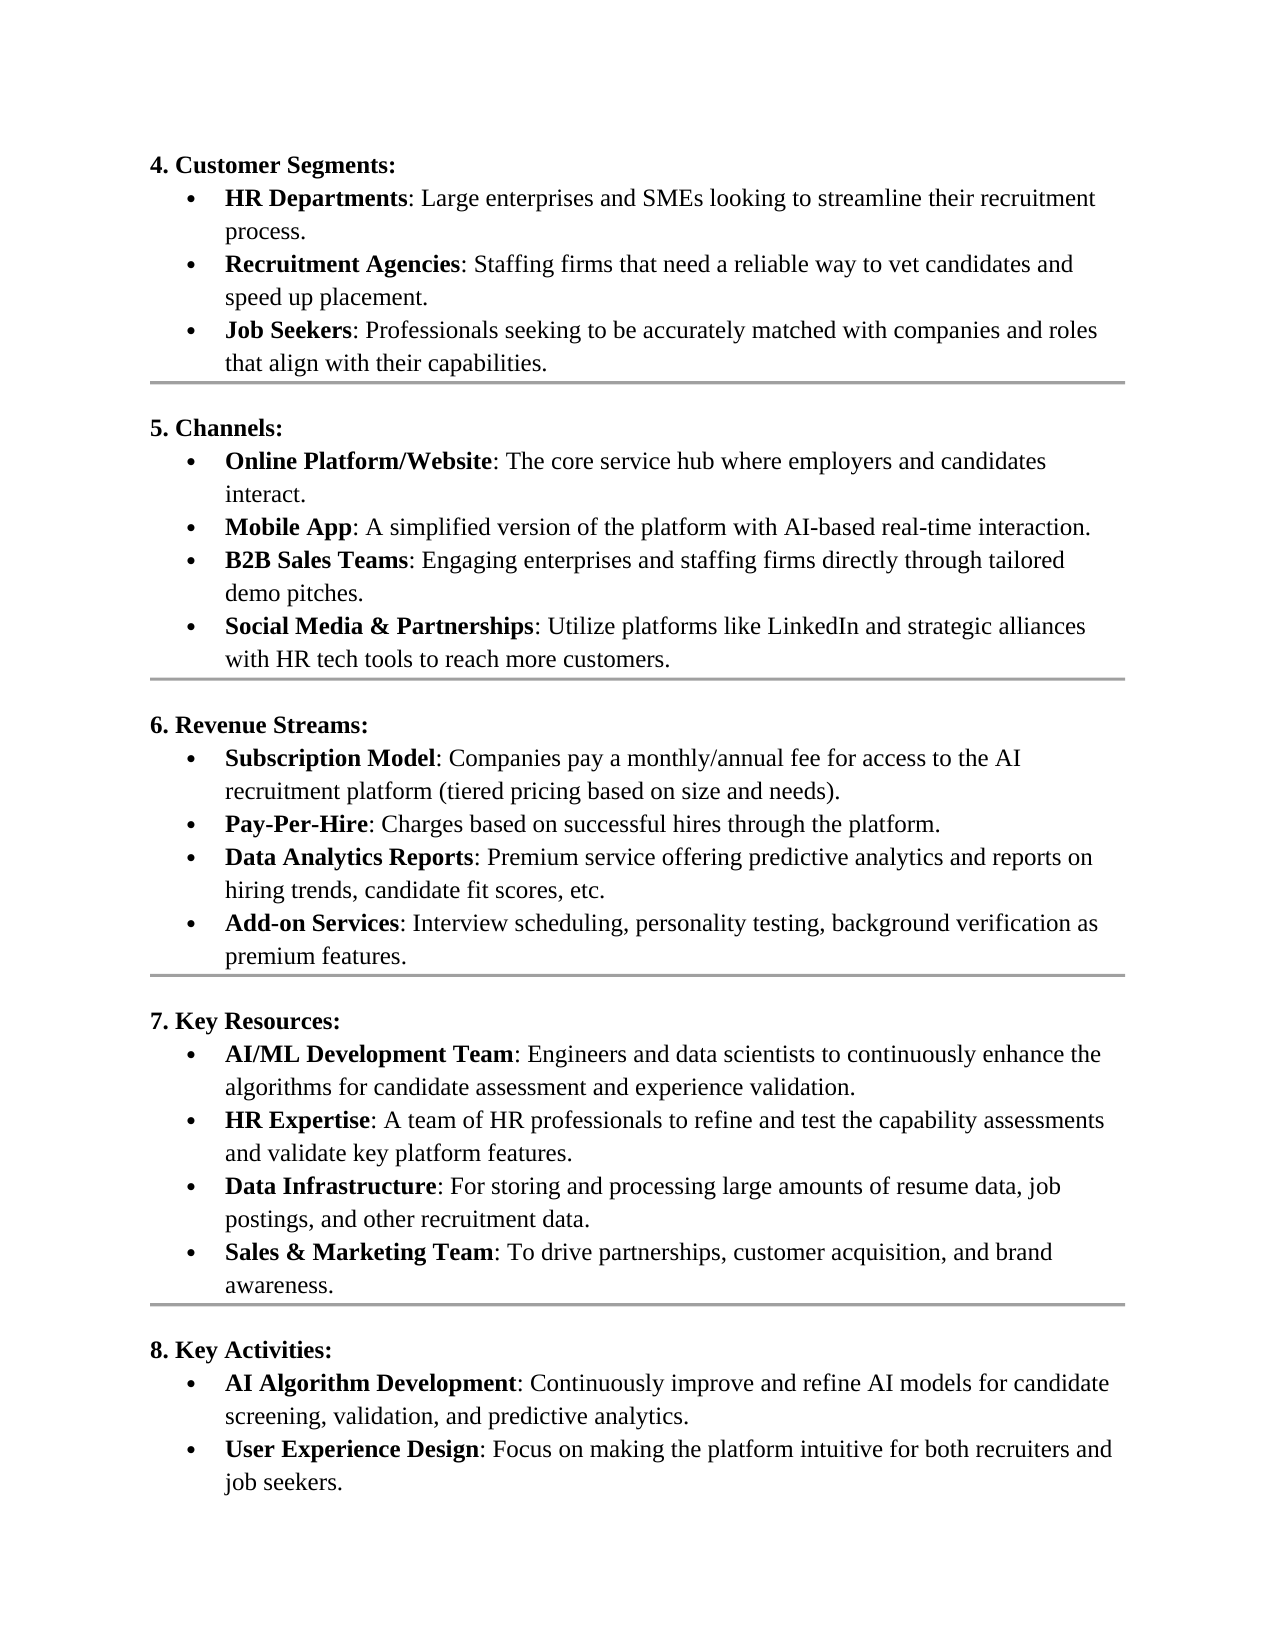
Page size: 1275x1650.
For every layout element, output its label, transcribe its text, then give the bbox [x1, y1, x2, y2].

list Online Platform/Website: The core service hub where employers and candidates interact. [187, 446, 1125, 508]
list Add-on Services: Interview scheduling, personality testing, background verification as premium features. [187, 908, 1125, 969]
list Sales & Marketing Team: To drive partnerships, customer acquisition, and brand awareness. [187, 1237, 1125, 1299]
list Mobile App: A simplified version of the platform with AI-based real-time interaction. [187, 512, 1125, 541]
list HR Departments: Large enterprises and SMEs looking to streamline their recruitment process. [187, 183, 1125, 245]
list AI/ML Development Team: Engineers and data scientists to continuously enhance the algorithms for candidate assessment and experience validation. [187, 1039, 1125, 1101]
list User Experience Design: Focus on making the platform intuitive for both recruiters and job seekers. [187, 1434, 1125, 1496]
text 7. Key Resources: [150, 1006, 1125, 1035]
list Recruitment Agencies: Staffing firms that need a reliable way to vet candidates and speed up placement. [187, 249, 1125, 311]
text 6. Revenue Streams: [150, 710, 1125, 738]
list Data Infrastructure: For storing and processing large amounts of resume data, job postings, and other recruitment data. [187, 1171, 1125, 1233]
list Data Analytics Reports: Premium service offering predictive analytics and reports on hiring trends, candidate fit scores, etc. [187, 842, 1125, 903]
list Social Media & Partnerships: Utilize platforms like LinkedIn and strategic alliances with HR tech tools to reach more customers. [187, 611, 1125, 673]
text 5. Channels: [150, 413, 1125, 442]
list HR Expertise: A team of HR professionals to refine and test the capability assessments and validate key platform features. [187, 1105, 1125, 1167]
list B2B Sales Teams: Engaging enterprises and staffing firms directly through tailored demo pitches. [187, 545, 1125, 607]
text 8. Key Activities: [150, 1335, 1125, 1364]
list Job Seekers: Professionals seeking to be accurately matched with companies and roles that align with their capabilities. [187, 315, 1125, 377]
list Pay-Per-Hire: Charges based on successful hires through the platform. [187, 809, 1125, 837]
text 4. Customer Segments: [150, 150, 1125, 179]
list AI Algorithm Development: Continuously improve and refine AI models for candidate screening, validation, and predictive analytics. [187, 1368, 1125, 1430]
list Subscription Model: Companies pay a monthly/annual fee for access to the AI recruitment platform (tiered pricing based on size and needs). [187, 743, 1125, 804]
